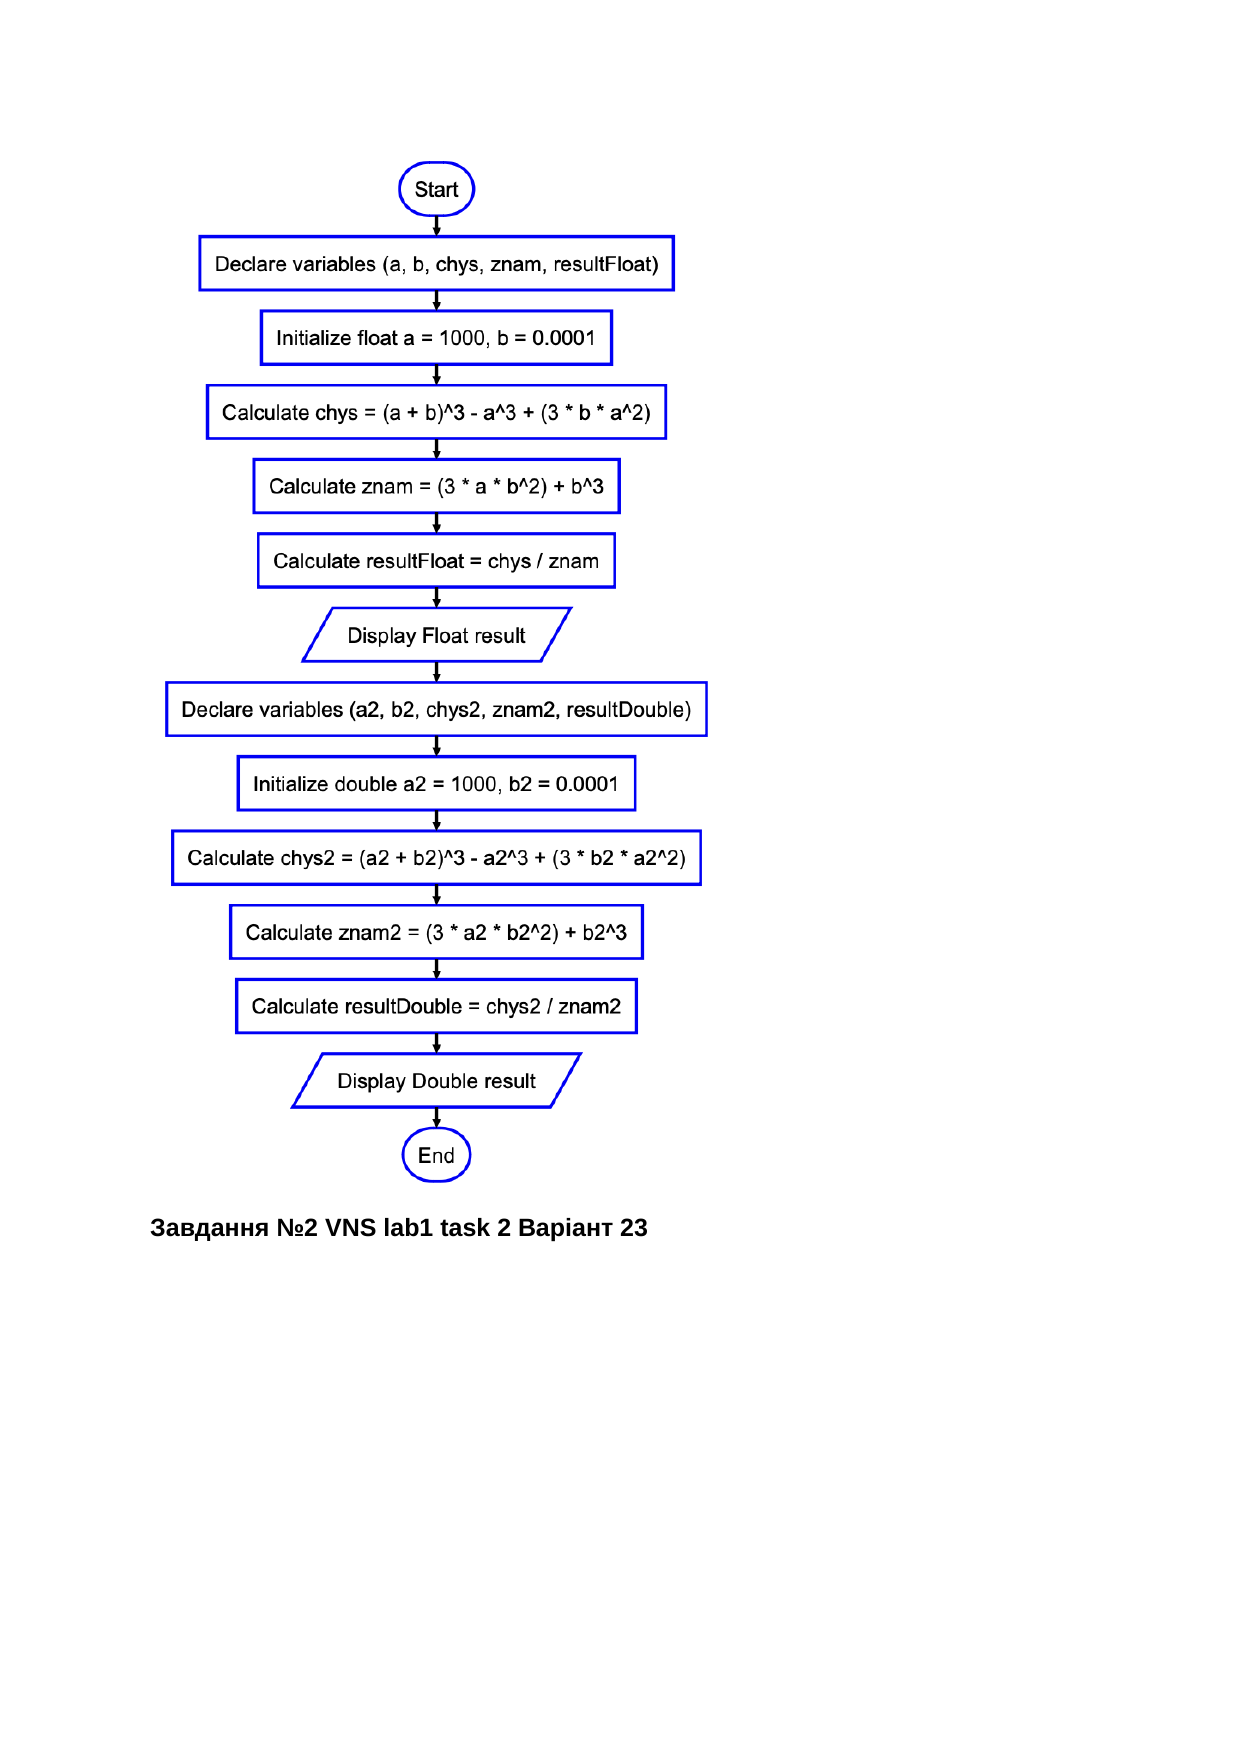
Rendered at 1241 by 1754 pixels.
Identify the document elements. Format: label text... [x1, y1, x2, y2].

picture [150, 150, 737, 1201]
text Завдання №2 VNS lab1 task 2 Варіант 23 [150, 1213, 1090, 1242]
